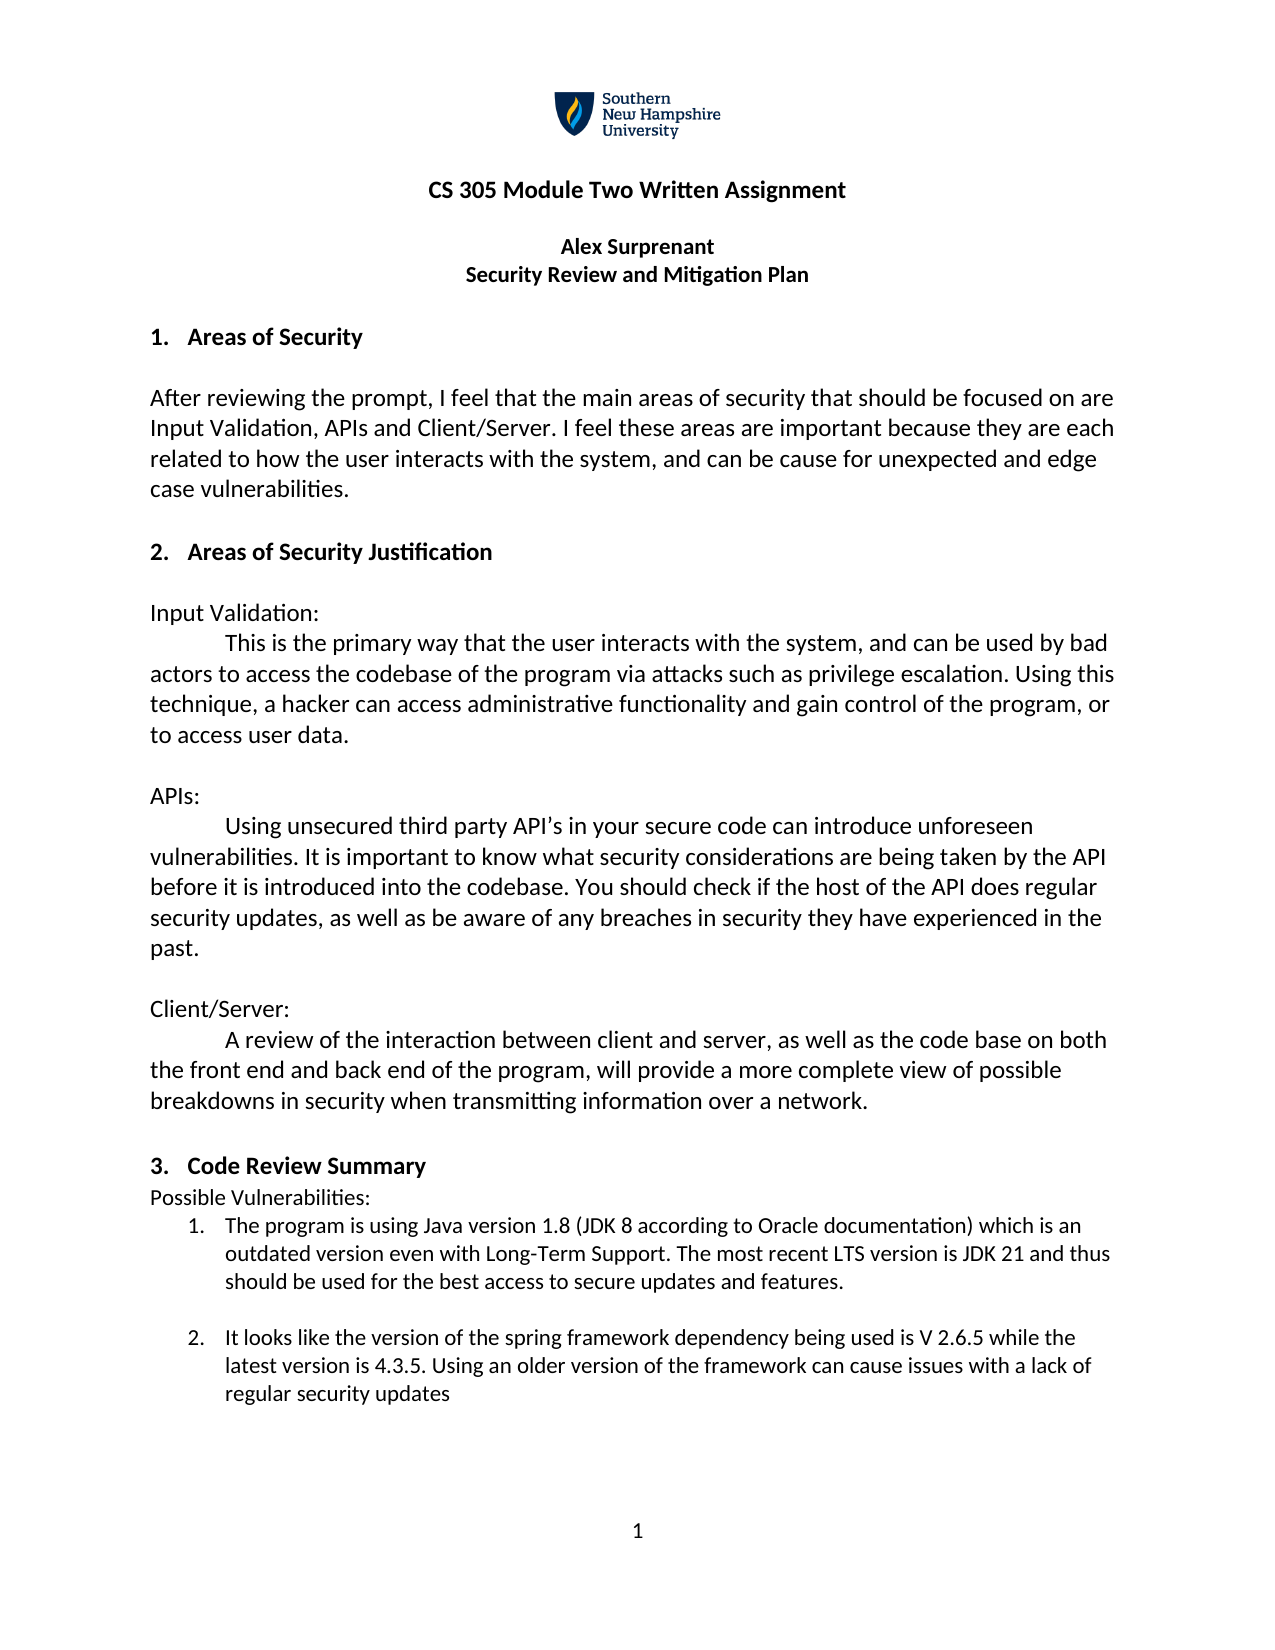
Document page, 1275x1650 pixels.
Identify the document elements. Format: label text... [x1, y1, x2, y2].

text Possible Vulnerabilities: [150, 1183, 1125, 1211]
subtitle Code Review Summary [150, 1150, 1125, 1181]
text Security Review and Mitigation Plan [150, 261, 1125, 288]
text Alex Surprenant [150, 232, 1125, 261]
text Input Validation: [150, 597, 1125, 627]
text APIs: [150, 780, 1125, 811]
text A review of the interaction between client and server, as well as the code base on both the front end and back end of the program, will provide a more complete view of possible breakdowns in security when transmitting information over a network. [150, 1024, 1125, 1116]
subtitle Areas of Security [150, 321, 1125, 351]
picture [546, 75, 729, 154]
list It looks like the version of the spring framework dependency being used is V 2.6.5 while the latest version is 4.3.5. Using an older version of the framework can cause issues with a lack of regular security updates [187, 1323, 1125, 1407]
text Client/Server: [150, 994, 1125, 1024]
subtitle Areas of Security Justification [150, 536, 1125, 566]
subtitle CS 305 Module Two Written Assignment [150, 174, 1125, 204]
list The program is using Java version 1.8 (JDK 8 according to Oracle documentation) which is an outdated version even with Long-Term Support. The most recent LTS version is JDK 21 and thus should be used for the best access to secure updates and features. [187, 1211, 1125, 1295]
text This is the primary way that the user interacts with the system, and can be used by bad actors to access the codebase of the program via attacks such as privilege escalation. Using this technique, a hacker can access administrative functionality and gain control of the program, or to access user data. [150, 627, 1125, 749]
text After reviewing the prompt, I feel that the main areas of security that should be focused on are Input Validation, APIs and Client/Server. I feel these areas are important because they are each related to how the user interacts with the system, and can be cause for unexpected and edge case vulnerabilities. [150, 382, 1125, 504]
text Using unsecured third party API’s in your secure code can introduce unforeseen vulnerabilities. It is important to know what security considerations are being taken by the API before it is introduced into the codebase. You should check if the host of the API does regular security updates, as well as be aware of any breaches in security they have experienced in the past. [150, 811, 1125, 963]
